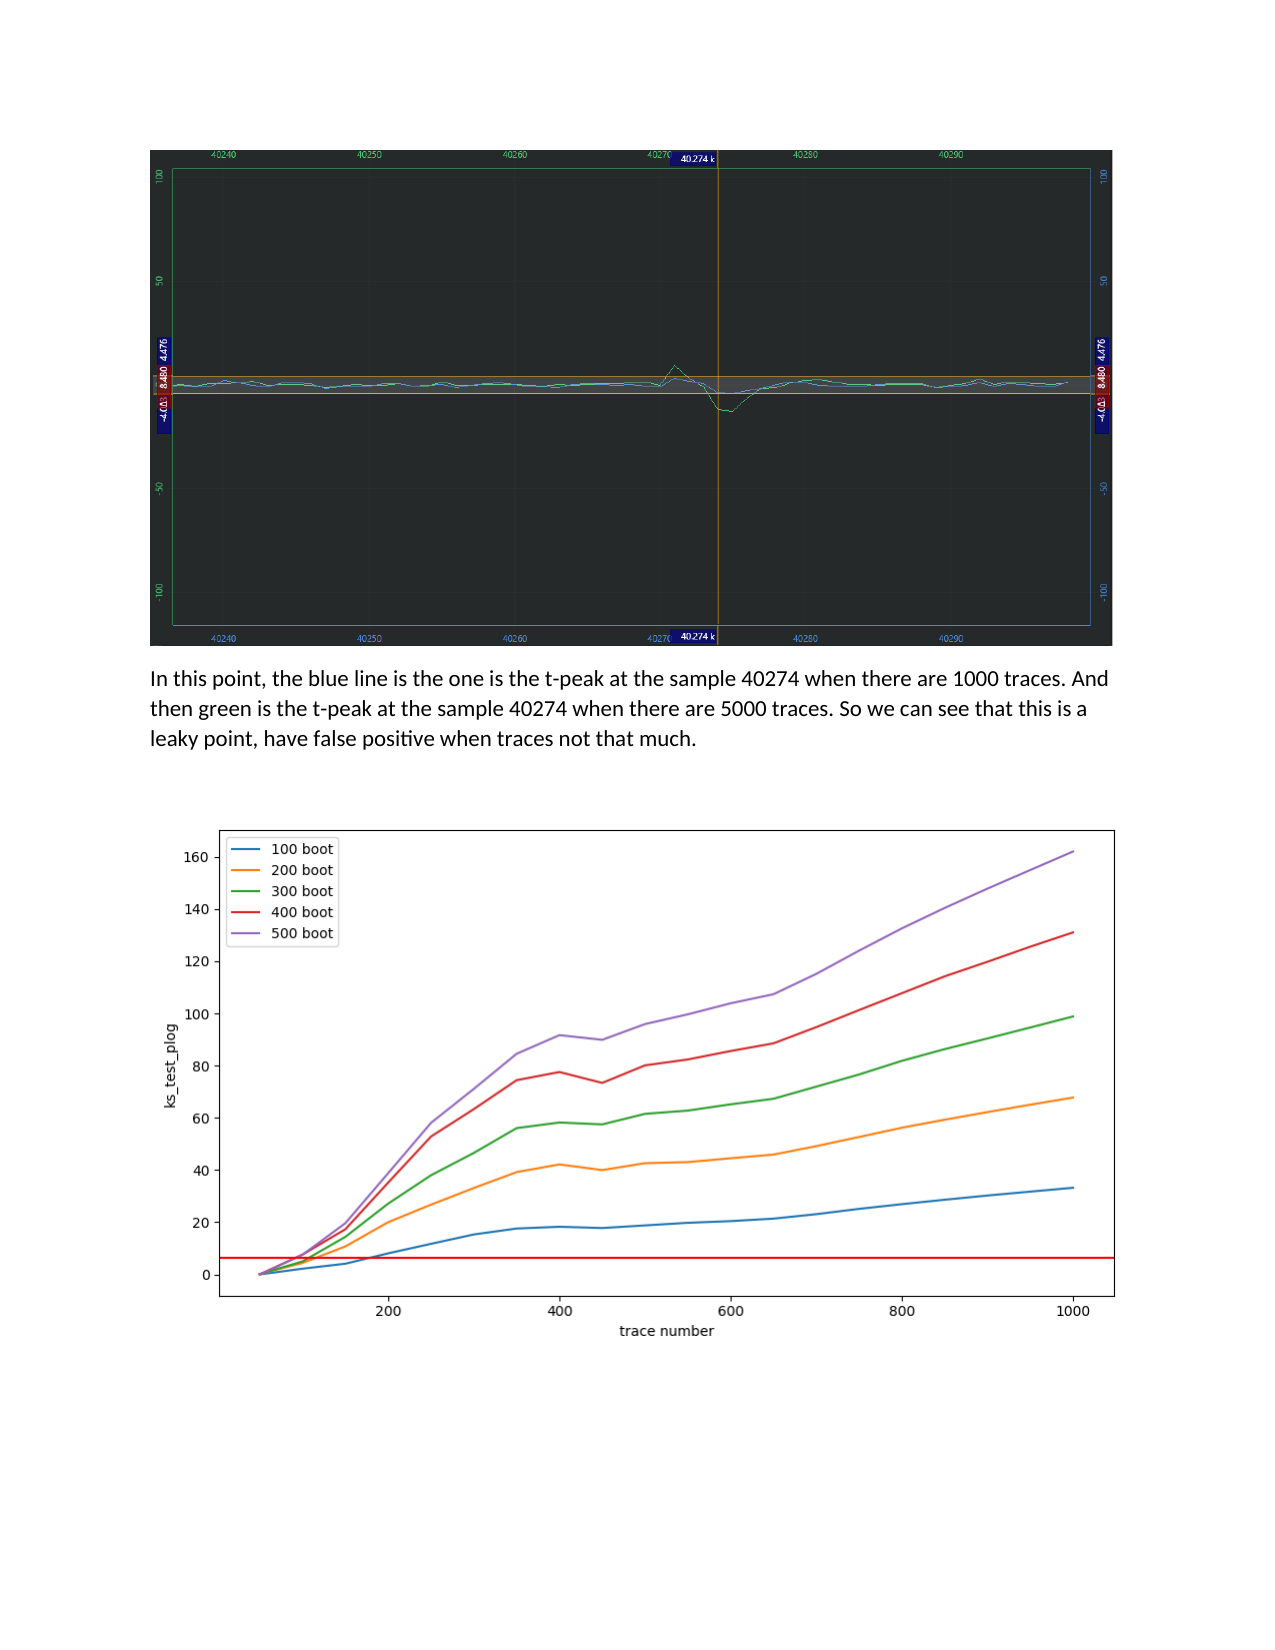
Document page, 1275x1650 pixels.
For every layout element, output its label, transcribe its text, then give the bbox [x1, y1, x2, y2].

picture [150, 818, 1125, 1345]
text In this point, the blue line is the one is the t-peak at the sample 40274 when there are 1000 traces. And then green is the t-peak at the sample 40274 when there are 5000 traces. So we can see that this is a leaky point, have false positive when traces not that much. [150, 664, 1125, 753]
picture [150, 150, 1113, 646]
